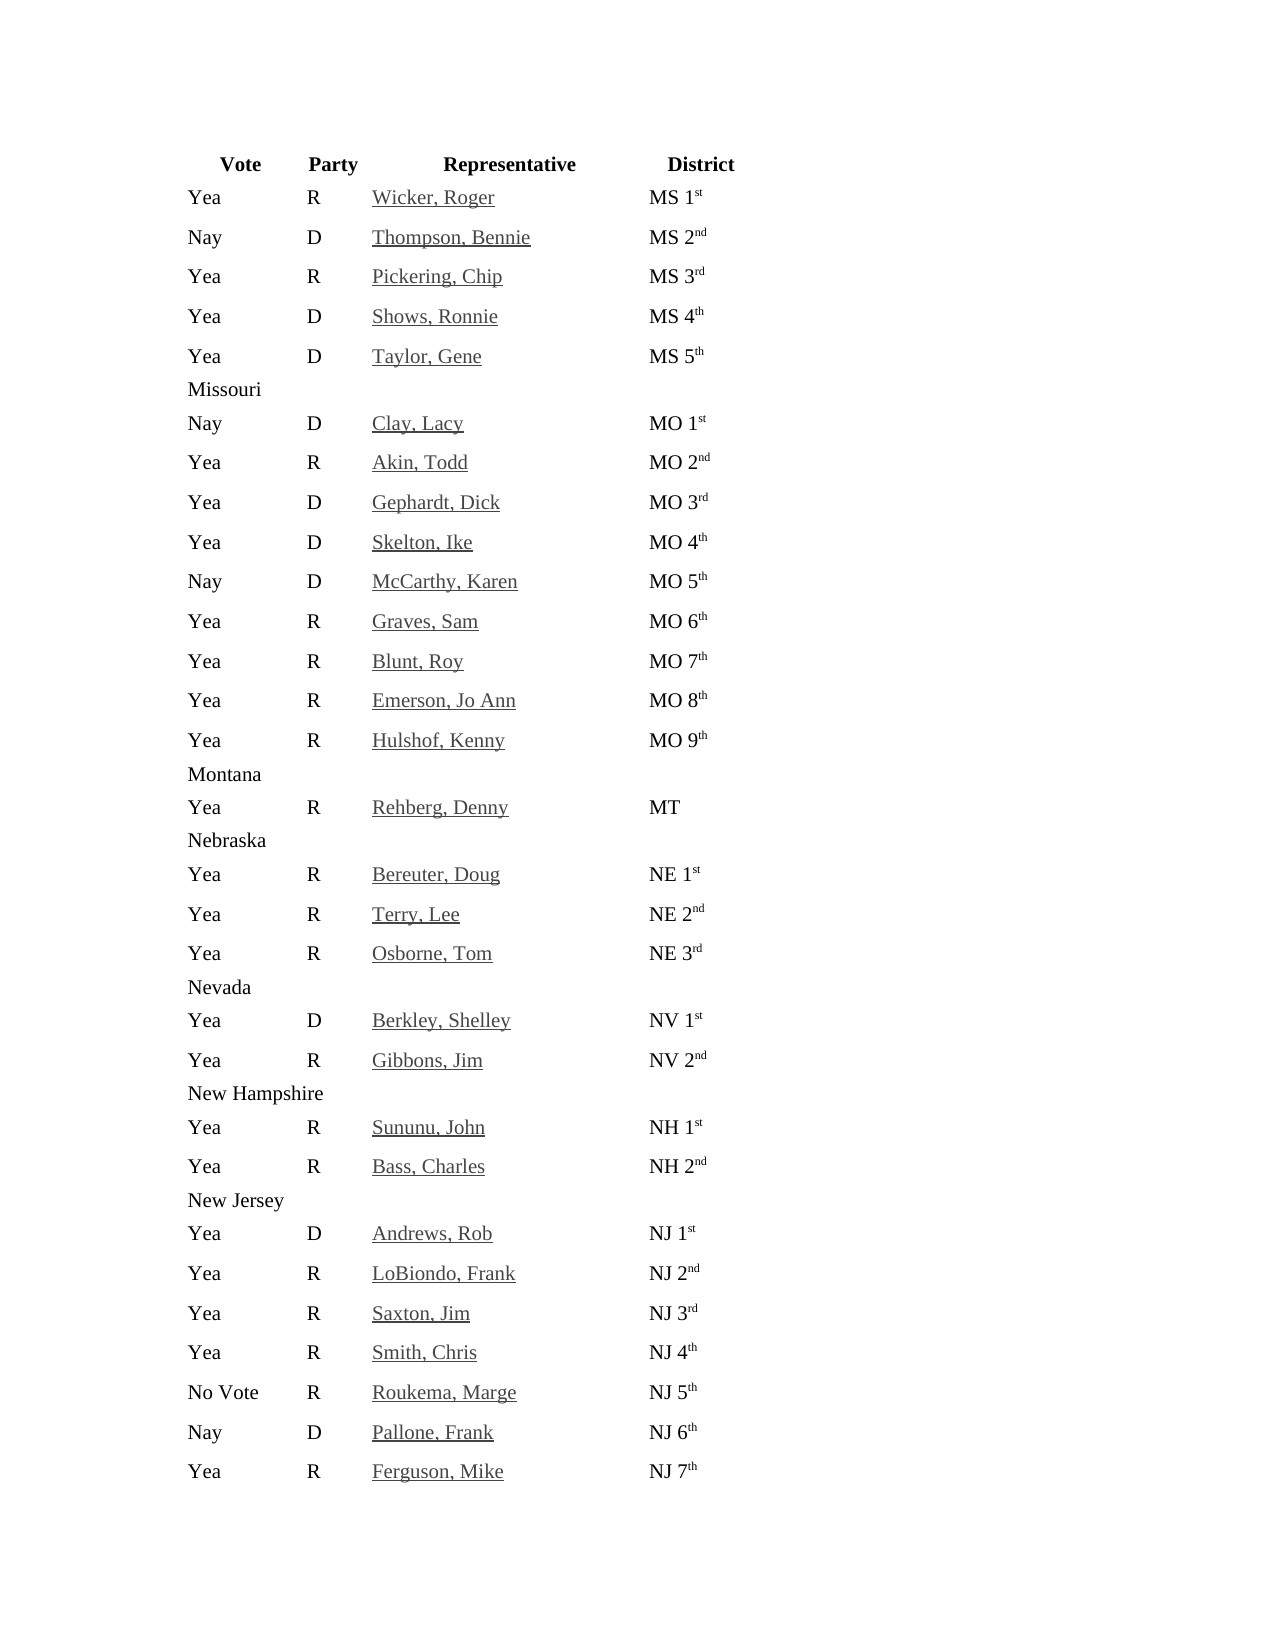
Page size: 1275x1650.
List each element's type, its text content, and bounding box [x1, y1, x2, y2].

table_cell Clay, Lacy [372, 403, 647, 442]
table_cell MO 3rd [647, 482, 755, 522]
table_cell Yea [186, 1333, 294, 1372]
table_cell Yea [186, 1214, 294, 1253]
table_cell NJ 7th [647, 1452, 755, 1491]
table_cell NJ 3rd [647, 1293, 755, 1332]
table_cell MO 9th [647, 720, 755, 760]
table_cell Gephardt, Dick [372, 482, 647, 522]
table_cell NJ 2nd [647, 1253, 755, 1293]
table_cell Yea [186, 296, 294, 336]
table_cell LoBiondo, Frank [372, 1253, 647, 1293]
table_cell Rehberg, Denny [372, 787, 647, 827]
table_cell Yea [186, 894, 294, 933]
table_cell MS 1st [647, 177, 755, 217]
table_cell Nebraska [186, 827, 755, 854]
table_cell Yea [186, 1147, 294, 1186]
table_cell Nay [186, 1412, 294, 1452]
table_cell NE 1st [647, 854, 755, 894]
table_cell D [295, 482, 372, 522]
table_cell D [295, 403, 372, 442]
table_cell Yea [186, 1040, 294, 1080]
table_cell Pallone, Frank [372, 1412, 647, 1452]
table_cell R [295, 1372, 372, 1412]
table_cell MO 4th [647, 522, 755, 562]
table_cell R [295, 681, 372, 720]
table_cell Hulshof, Kenny [372, 720, 647, 760]
table_cell MO 5th [647, 562, 755, 601]
table_cell R [295, 601, 372, 641]
table_cell Blunt, Roy [372, 641, 647, 681]
table_cell Yea [186, 720, 294, 760]
table_cell MS 5th [647, 336, 755, 376]
table_cell NE 2nd [647, 894, 755, 933]
table_cell Taylor, Gene [372, 336, 647, 376]
table_cell R [295, 1253, 372, 1293]
table_cell D [295, 1214, 372, 1253]
table_cell Osborne, Tom [372, 934, 647, 973]
table_cell D [295, 1000, 372, 1040]
table_cell Montana [186, 760, 755, 787]
table_cell R [295, 1333, 372, 1372]
table_cell MT [647, 787, 755, 827]
table_cell R [295, 1452, 372, 1491]
table_cell Yea [186, 641, 294, 681]
table_cell Yea [186, 257, 294, 296]
table_cell NJ 4th [647, 1333, 755, 1372]
table_cell NJ 6th [647, 1412, 755, 1452]
table_cell Sununu, John [372, 1107, 647, 1147]
table_cell Bereuter, Doug [372, 854, 647, 894]
table_cell Yea [186, 787, 294, 827]
table_cell Nevada [186, 973, 755, 1000]
table_cell Yea [186, 1107, 294, 1147]
table_cell NH 2nd [647, 1147, 755, 1186]
table_cell D [295, 296, 372, 336]
table_cell R [295, 1040, 372, 1080]
table_cell Andrews, Rob [372, 1214, 647, 1253]
table_cell MS 4th [647, 296, 755, 336]
table_cell R [295, 854, 372, 894]
table_cell R [295, 443, 372, 482]
table_cell Nay [186, 403, 294, 442]
table_cell Nay [186, 217, 294, 257]
table_cell MO 1st [647, 403, 755, 442]
table_cell Yea [186, 681, 294, 720]
table_cell Yea [186, 177, 294, 217]
table_cell NJ 5th [647, 1372, 755, 1412]
table_cell Akin, Todd [372, 443, 647, 482]
table_cell Yea [186, 854, 294, 894]
table_cell R [295, 1293, 372, 1332]
table_cell Berkley, Shelley [372, 1000, 647, 1040]
table_cell MO 2nd [647, 443, 755, 482]
table_cell Skelton, Ike [372, 522, 647, 562]
table_header Representative [372, 150, 647, 177]
table_cell D [295, 562, 372, 601]
table_cell R [295, 177, 372, 217]
table_cell Yea [186, 336, 294, 376]
table_cell Yea [186, 1253, 294, 1293]
table_cell R [295, 934, 372, 973]
table_cell Yea [186, 601, 294, 641]
table_cell R [295, 257, 372, 296]
table_cell Graves, Sam [372, 601, 647, 641]
table_cell Pickering, Chip [372, 257, 647, 296]
table_header Vote [186, 150, 294, 177]
table_cell Yea [186, 1452, 294, 1491]
table_cell R [295, 641, 372, 681]
table_cell Yea [186, 934, 294, 973]
table_cell D [295, 522, 372, 562]
table_cell MS 2nd [647, 217, 755, 257]
table_cell NH 1st [647, 1107, 755, 1147]
table_cell Yea [186, 482, 294, 522]
table_cell No Vote [186, 1372, 294, 1412]
table_cell MS 3rd [647, 257, 755, 296]
table_cell NE 3rd [647, 934, 755, 973]
table_cell Ferguson, Mike [372, 1452, 647, 1491]
table_cell Shows, Ronnie [372, 296, 647, 336]
table_cell Yea [186, 1293, 294, 1332]
table_cell NV 1st [647, 1000, 755, 1040]
table_cell NJ 1st [647, 1214, 755, 1253]
table_cell MO 7th [647, 641, 755, 681]
table_cell R [295, 720, 372, 760]
table_header Party [295, 150, 372, 177]
table_cell D [295, 1412, 372, 1452]
table_cell Yea [186, 443, 294, 482]
table_cell Roukema, Marge [372, 1372, 647, 1412]
table_cell Emerson, Jo Ann [372, 681, 647, 720]
table_cell Thompson, Bennie [372, 217, 647, 257]
table_cell Missouri [186, 376, 755, 403]
table_cell Yea [186, 1000, 294, 1040]
table_cell NV 2nd [647, 1040, 755, 1080]
table_cell Wicker, Roger [372, 177, 647, 217]
table_cell Saxton, Jim [372, 1293, 647, 1332]
table_cell R [295, 894, 372, 933]
table_cell D [295, 336, 372, 376]
table_cell MO 6th [647, 601, 755, 641]
table_cell MO 8th [647, 681, 755, 720]
table_header District [647, 150, 755, 177]
table_cell New Jersey [186, 1186, 755, 1213]
table_cell Gibbons, Jim [372, 1040, 647, 1080]
table_cell R [295, 1147, 372, 1186]
table_cell Nay [186, 562, 294, 601]
table_cell Terry, Lee [372, 894, 647, 933]
table_cell New Hampshire [186, 1080, 755, 1107]
table_cell R [295, 787, 372, 827]
table_cell Smith, Chris [372, 1333, 647, 1372]
table_cell McCarthy, Karen [372, 562, 647, 601]
table_cell Bass, Charles [372, 1147, 647, 1186]
table_cell Yea [186, 522, 294, 562]
table_cell R [295, 1107, 372, 1147]
table_cell D [295, 217, 372, 257]
